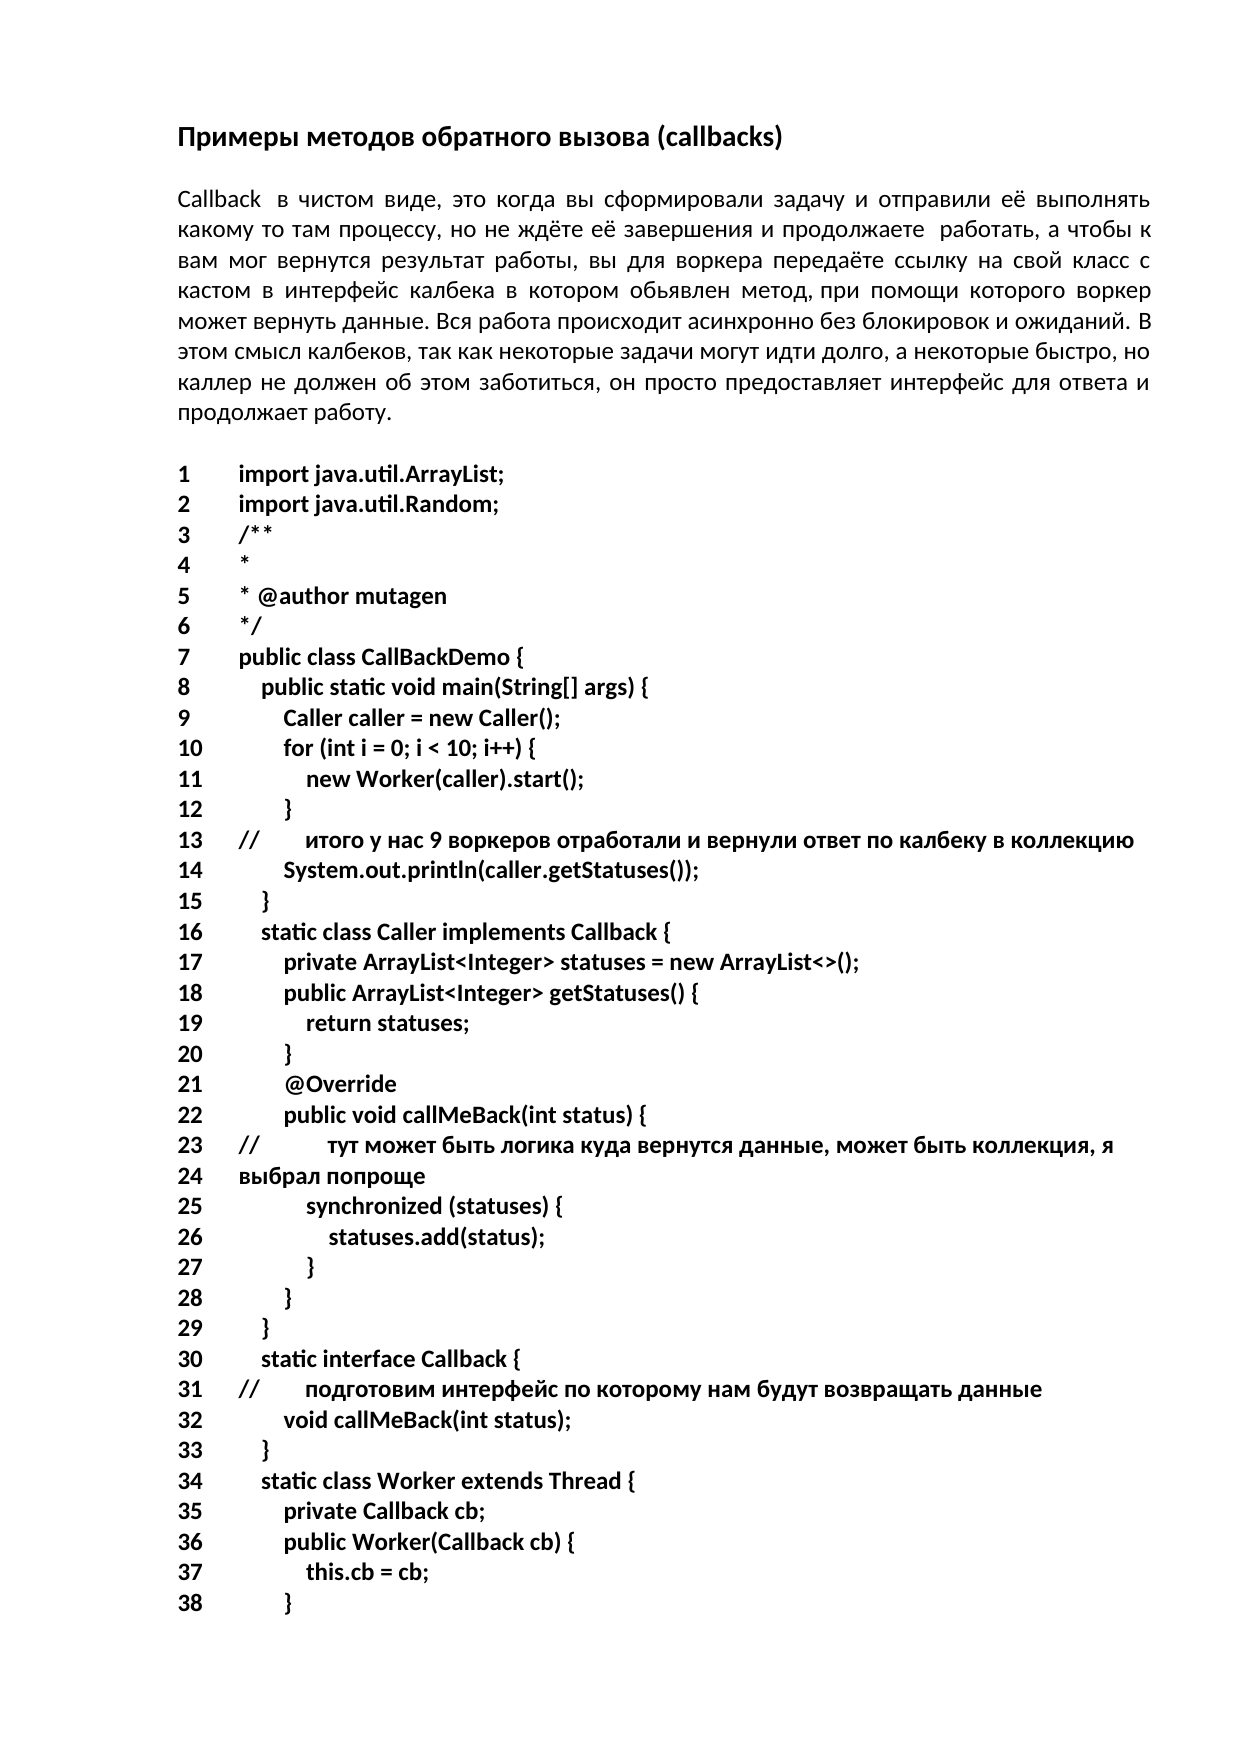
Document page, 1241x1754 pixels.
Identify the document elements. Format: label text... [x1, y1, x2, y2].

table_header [176, 456, 209, 1619]
text Callback в чистом виде, это когда вы сформировали задачу и отправили её выполнять какому то там процессу, но не ждёте её завершения и продолжаете работать, а чтобы к вам мог вернутся результат работы, вы для воркера передаёте ссылку на свой класс с кастом в интерфейс калбека в котором обьявлен метод, при помощи которого воркер может вернуть данные. Вся работа происходит асинхронно без блокировок и ожиданий. В этом смысл калбеков, так как некоторые задачи могут идти долго, а некоторые быстро, но каллер не должен об этом заботиться, он просто предоставляет интерфейс для ответа и продолжает работу. [177, 183, 1152, 427]
text Примеры методов обратного вызова (callbacks) [177, 118, 1152, 154]
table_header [209, 456, 1159, 1619]
